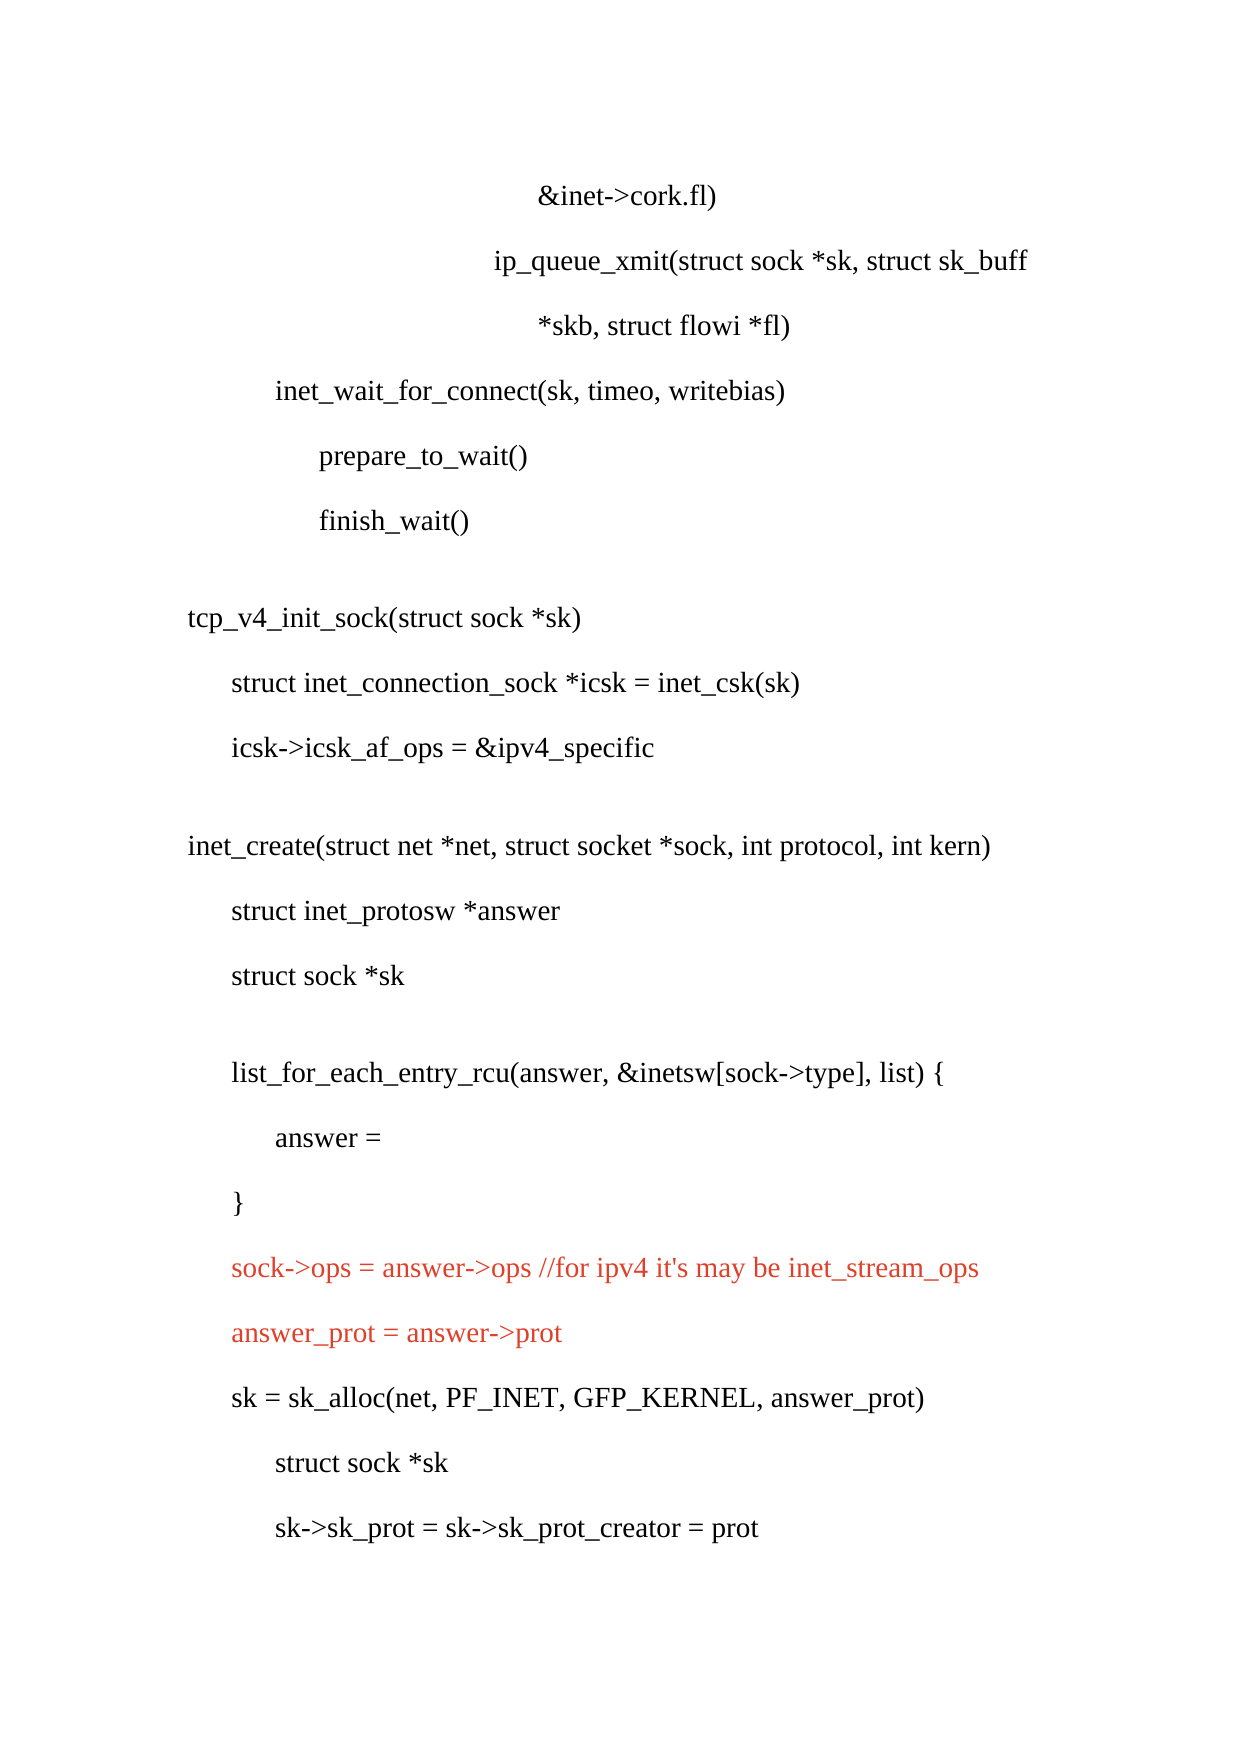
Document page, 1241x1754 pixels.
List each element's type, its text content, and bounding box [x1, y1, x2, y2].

text prepare_to_wait() [187, 422, 1053, 487]
text struct inet_connection_sock *icsk = inet_csk(sk) [187, 649, 1053, 714]
text list_for_each_entry_rcu(answer, &inetsw[sock->type], list) { [187, 1039, 1053, 1104]
text answer = [187, 1104, 1053, 1169]
text inet_create(struct net *net, struct socket *sock, int protocol, int kern) [187, 812, 1053, 877]
text inet_wait_for_connect(sk, timeo, writebias) [187, 357, 1053, 422]
text } [187, 1169, 1053, 1234]
text ip_queue_xmit(struct sock *sk, struct sk_buff [187, 227, 1053, 292]
text icsk->icsk_af_ops = &ipv4_specific [187, 714, 1053, 779]
text *skb, struct flowi *fl) [231, 292, 1053, 357]
text sk->sk_prot = sk->sk_prot_creator = prot [187, 1494, 1053, 1559]
text struct sock *sk [187, 942, 1053, 1007]
text tcp_v4_init_sock(struct sock *sk) [187, 584, 1053, 649]
text finish_wait() [187, 487, 1053, 552]
text struct inet_protosw *answer [187, 877, 1053, 942]
text struct sock *sk [187, 1429, 1053, 1494]
text sk = sk_alloc(net, PF_INET, GFP_KERNEL, answer_prot) [187, 1364, 1053, 1429]
text sock->ops = answer->ops //for ipv4 it's may be inet_stream_ops [187, 1234, 1053, 1299]
text &inet->cork.fl) [275, 162, 1053, 227]
text answer_prot = answer->prot [187, 1299, 1053, 1364]
